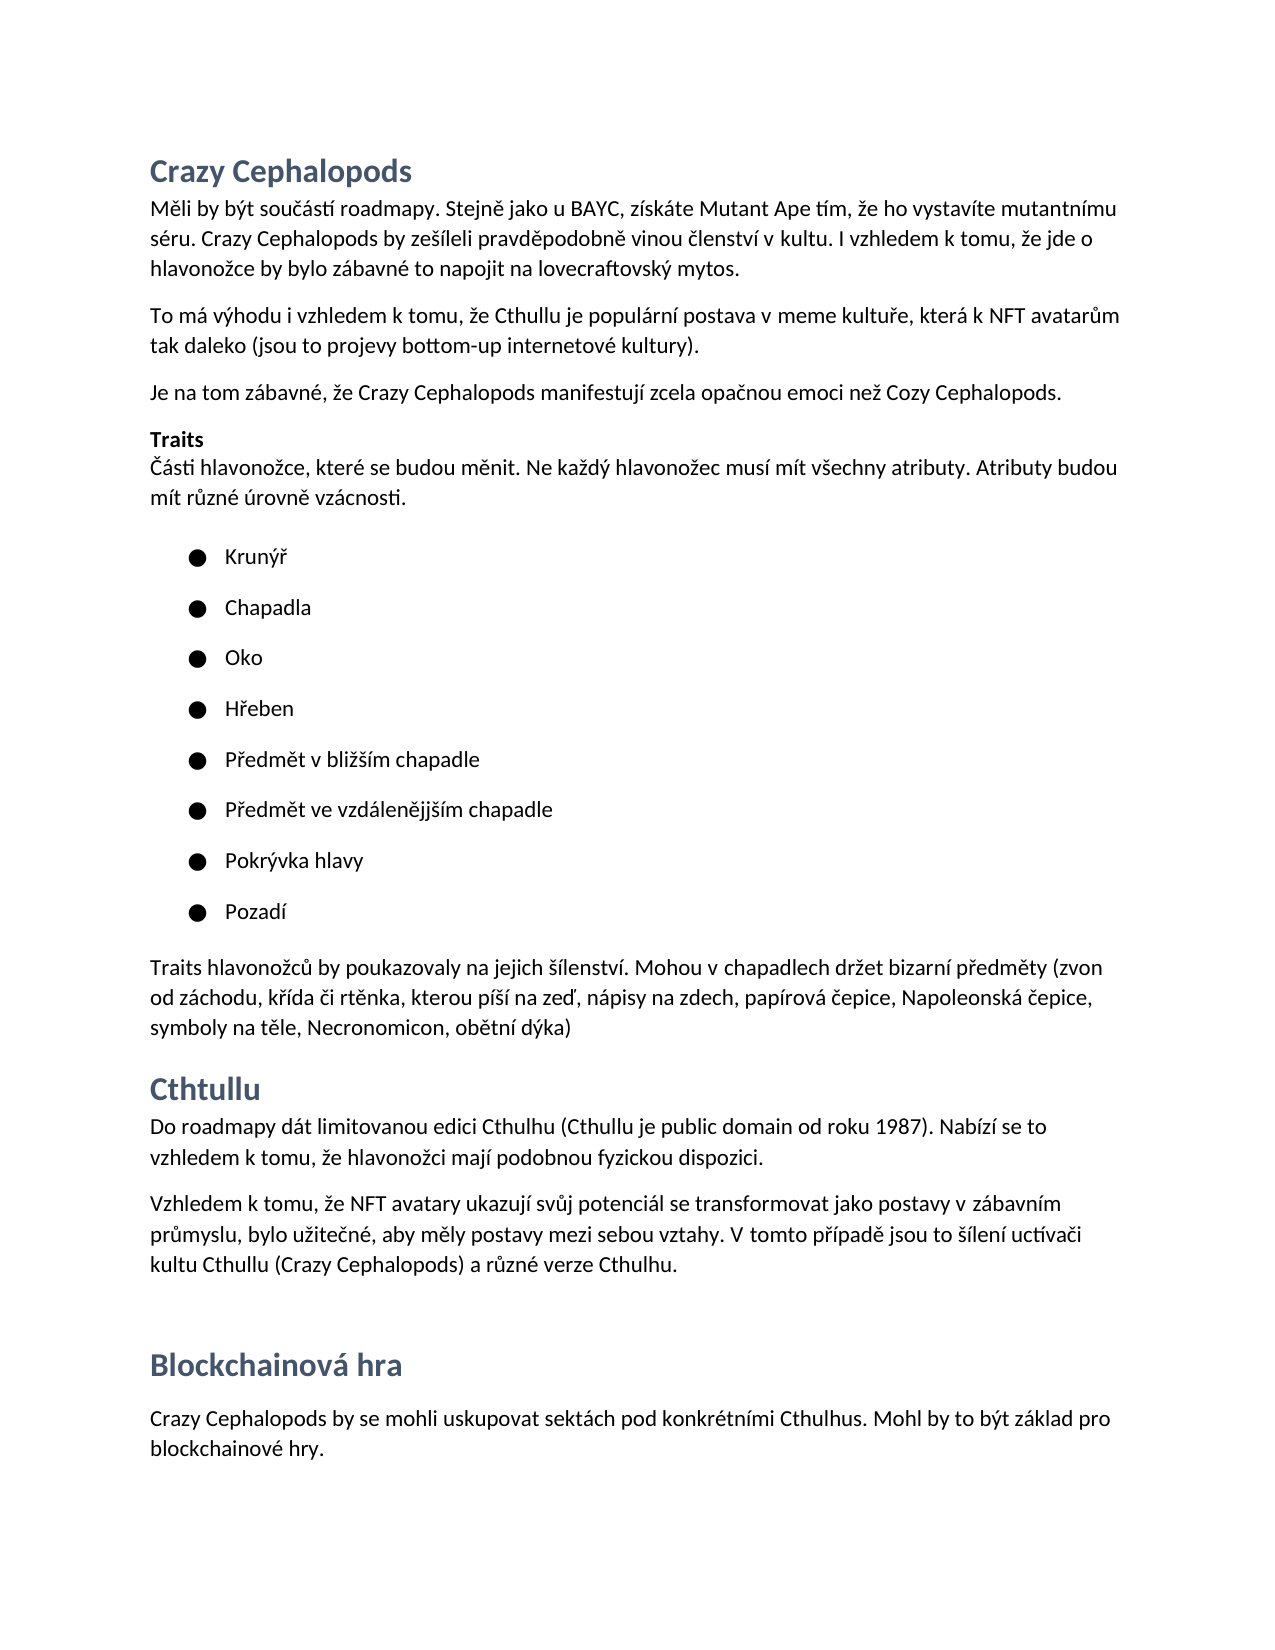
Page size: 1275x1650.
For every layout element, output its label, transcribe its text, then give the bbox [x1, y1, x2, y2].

text Crazy Cephalopods by se mohli uskupovat sektách pod konkrétními Cthulhus. Mohl by to být základ pro blockchainové hry. [150, 1404, 1125, 1462]
list Krunýř [187, 530, 1125, 577]
list Předmět ve vzdálenějjším chapadle [187, 784, 1125, 831]
text Je na tom zábavné, že Crazy Cephalopods manifestují zcela opačnou emoci než Cozy Cephalopods. [150, 378, 1125, 406]
text Měli by být součástí roadmapy. Stejně jako u BAYC, získáte Mutant Ape tím, že ho vystavíte mutantnímu séru. Crazy Cephalopods by zešíleli pravděpodobně vinou členství v kultu. I vzhledem k tomu, že jde o hlavonožce by bylo zábavné to napojit na lovecraftovský mytos. [150, 194, 1125, 282]
text Blockchainová hra [150, 1344, 1125, 1384]
subtitle Cthtullu [150, 1068, 1125, 1109]
subtitle Crazy Cephalopods [150, 150, 1125, 191]
list Pokrývka hlavy [187, 835, 1125, 882]
list Chapadla [187, 581, 1125, 628]
text To má výhodu i vzhledem k tomu, že Cthullu je populární postava v meme kultuře, která k NFT avatarům tak daleko (jsou to projevy bottom-up internetové kultury). [150, 301, 1125, 359]
list Předmět v bližším chapadle [187, 733, 1125, 780]
list Oko [187, 632, 1125, 679]
text Vzhledem k tomu, že NFT avatary ukazují svůj potenciál se transformovat jako postavy v zábavním průmyslu, bylo užitečné, aby měly postavy mezi sebou vztahy. V tomto případě jsou to šílení uctívači kultu Cthullu (Crazy Cephalopods) a různé verze Cthulhu. [150, 1189, 1125, 1278]
text Traits hlavonožců by poukazovaly na jejich šílenství. Mohou v chapadlech držet bizarní předměty (zvon od záchodu, křída či rtěnka, kterou píší na zeď, nápisy na zdech, papírová čepice, Napoleonská čepice, symboly na těle, Necronomicon, obětní dýka) [150, 953, 1125, 1041]
text Do roadmapy dát limitovanou edici Cthulhu (Cthullu je public domain od roku 1987). Nabízí se to vzhledem k tomu, že hlavonožci mají podobnou fyzickou dispozici. [150, 1112, 1125, 1171]
list Hřeben [187, 682, 1125, 729]
text Traits [150, 425, 1125, 453]
text Části hlavonožce, které se budou měnit. Ne každý hlavonožec musí mít všechny atributy. Atributy budou mít různé úrovně vzácnosti. [150, 453, 1125, 511]
list Pozadí [187, 885, 1125, 932]
